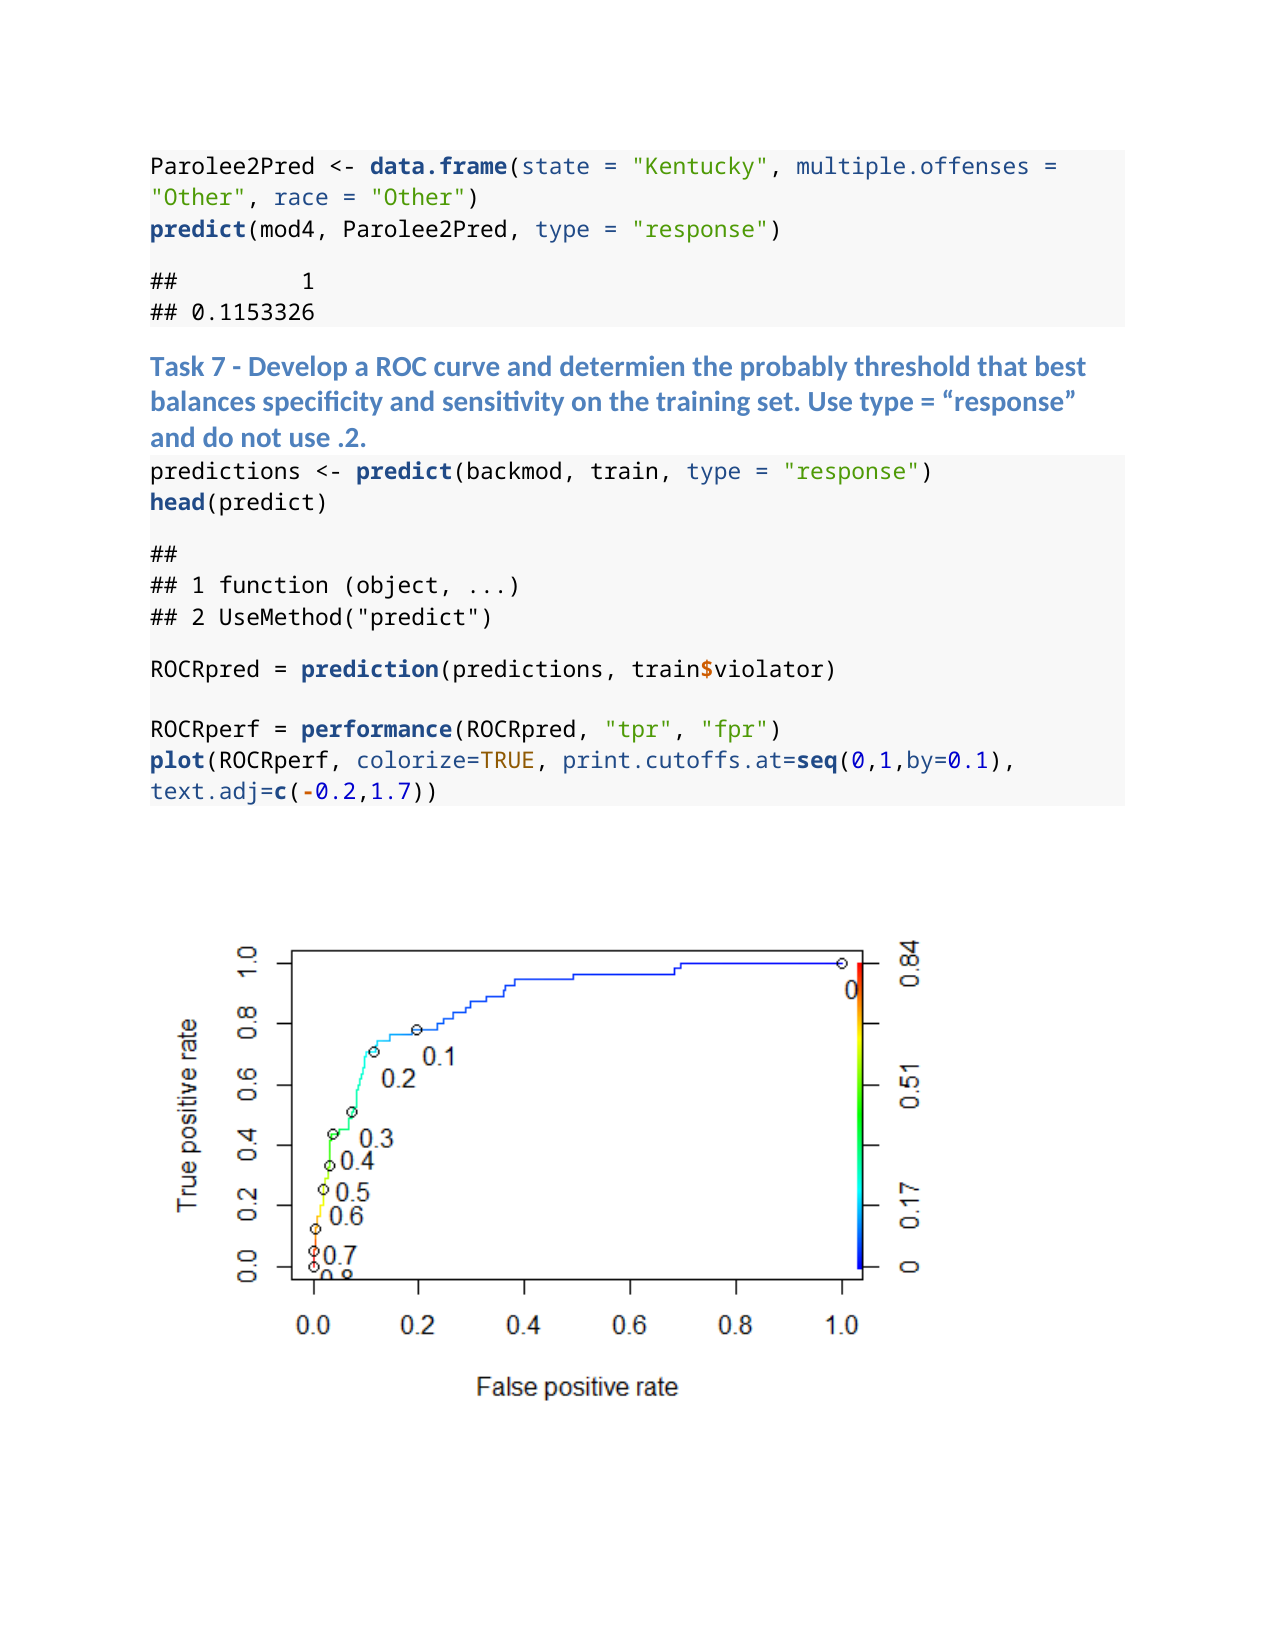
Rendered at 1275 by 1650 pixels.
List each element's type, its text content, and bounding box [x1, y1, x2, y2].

subtitle Task 7 - Develop a ROC curve and determien the probably threshold that best balances specificity and sensitivity on the training set. Use type = “response” and do not use .2. [150, 348, 1125, 455]
text ROCRpred = prediction(predictions, train$violator) ROCRperf = performance(ROCRpred, "tpr", "fpr") plot(ROCRperf, colorize=TRUE, print.cutoffs.at=seq(0,1,by=0.1), text.adj=c(-0.2,1.7)) [150, 653, 1125, 806]
picture [168, 827, 927, 1434]
text Parolee2Pred <- data.frame(state = "Kentucky", multiple.offenses = "Other", race = "Other") predict(mod4, Parolee2Pred, type = "response") [150, 150, 1125, 244]
text ## ## 1 function (object, ...) ## 2 UseMethod("predict") [150, 538, 1125, 632]
text predictions <- predict(backmod, train, type = "response") head(predict) [329, 455, 1125, 517]
text ## 1 ## 0.1153326 [150, 264, 1125, 327]
